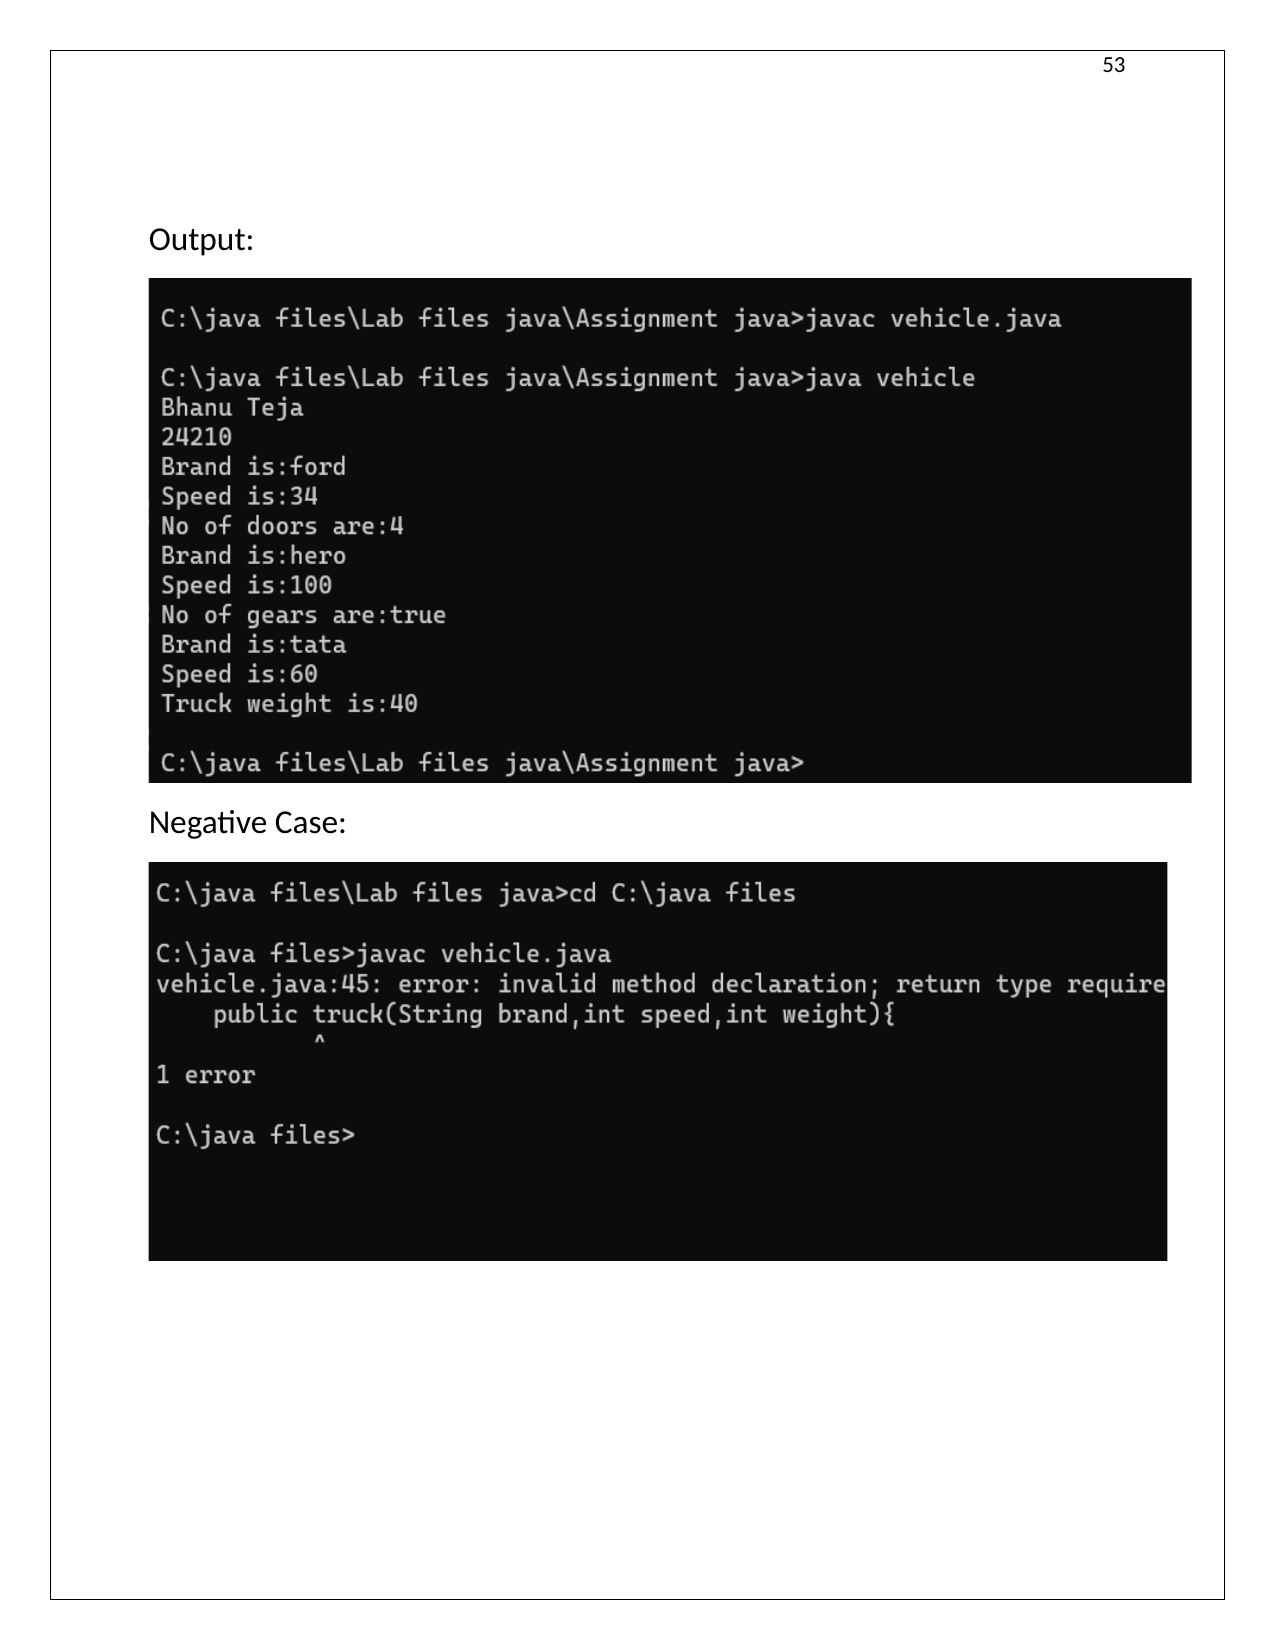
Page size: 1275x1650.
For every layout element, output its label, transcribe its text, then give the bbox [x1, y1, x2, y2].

text Output: [148, 218, 1275, 258]
picture [148, 278, 1192, 783]
text Negative Case: [148, 801, 1275, 842]
picture [148, 862, 1168, 1261]
